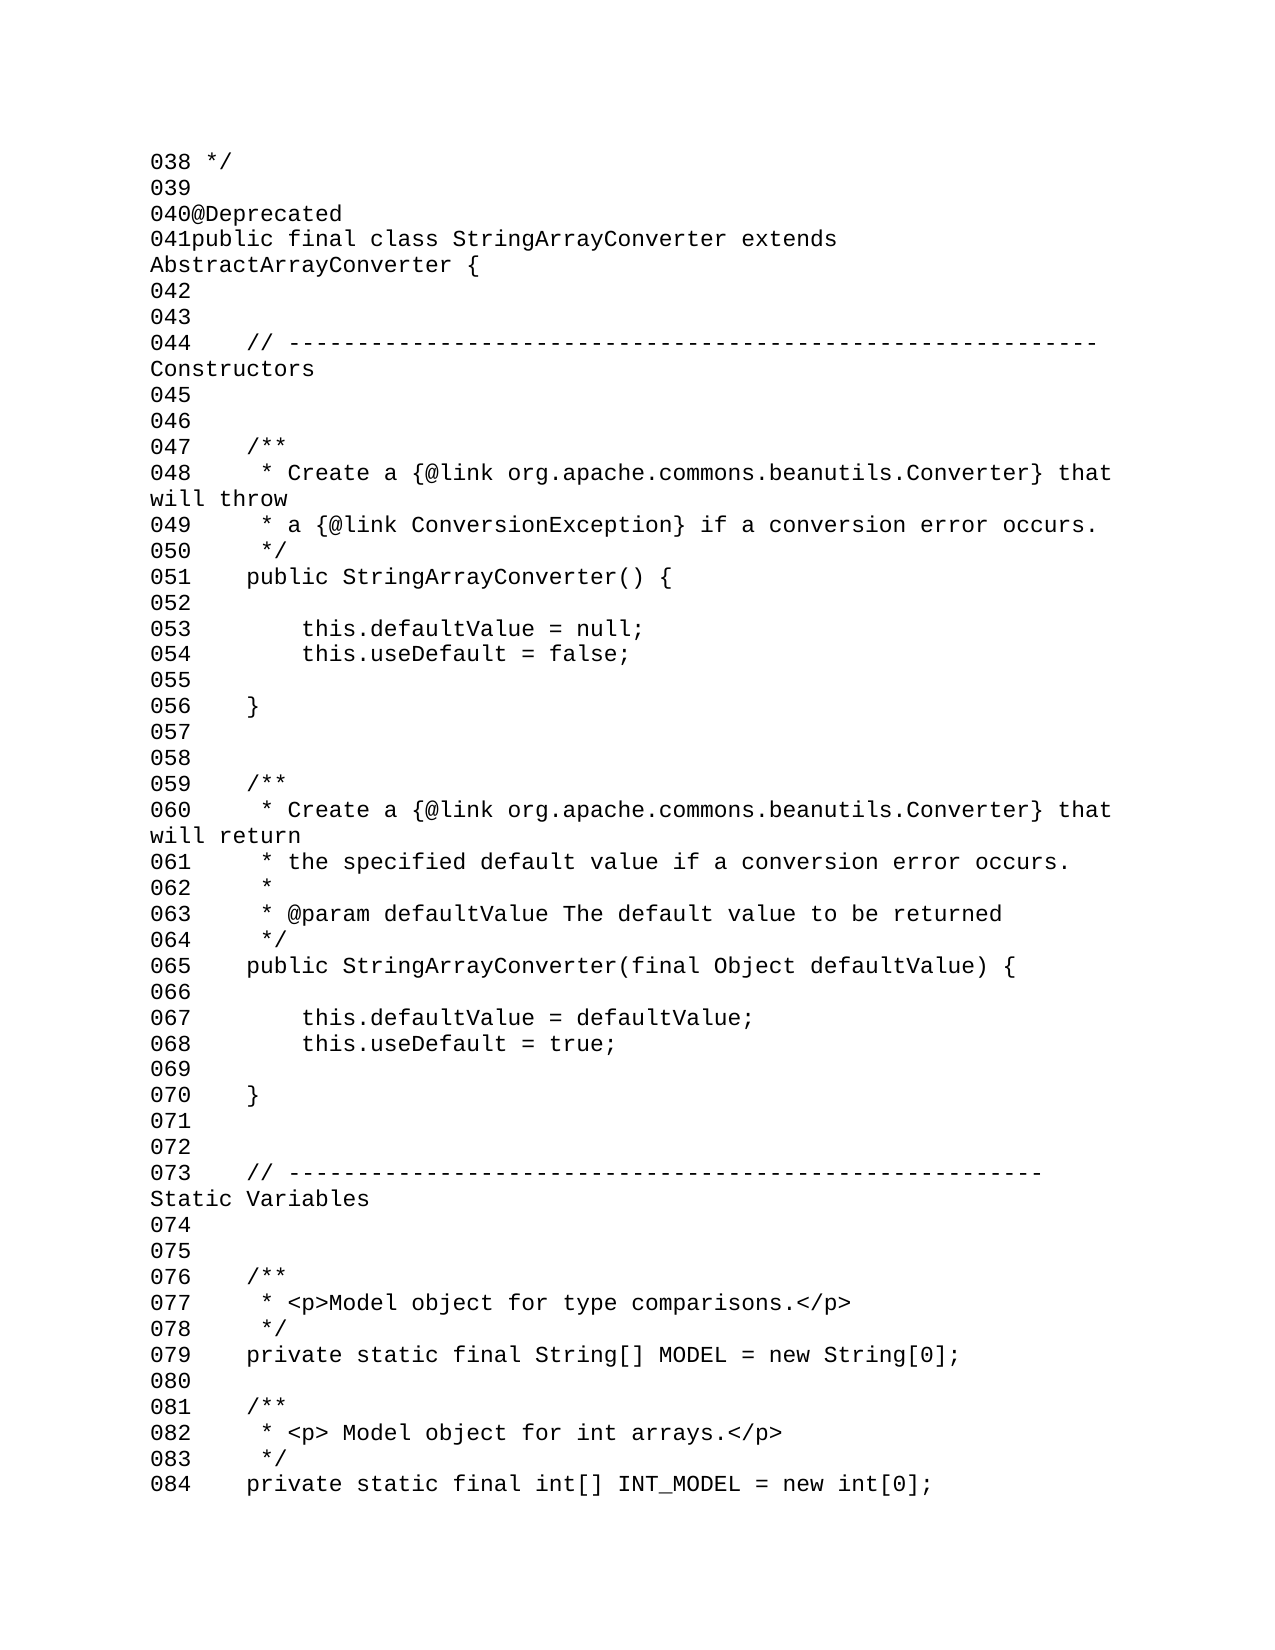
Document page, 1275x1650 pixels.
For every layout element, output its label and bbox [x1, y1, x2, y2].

text [150, 150, 1125, 1499]
